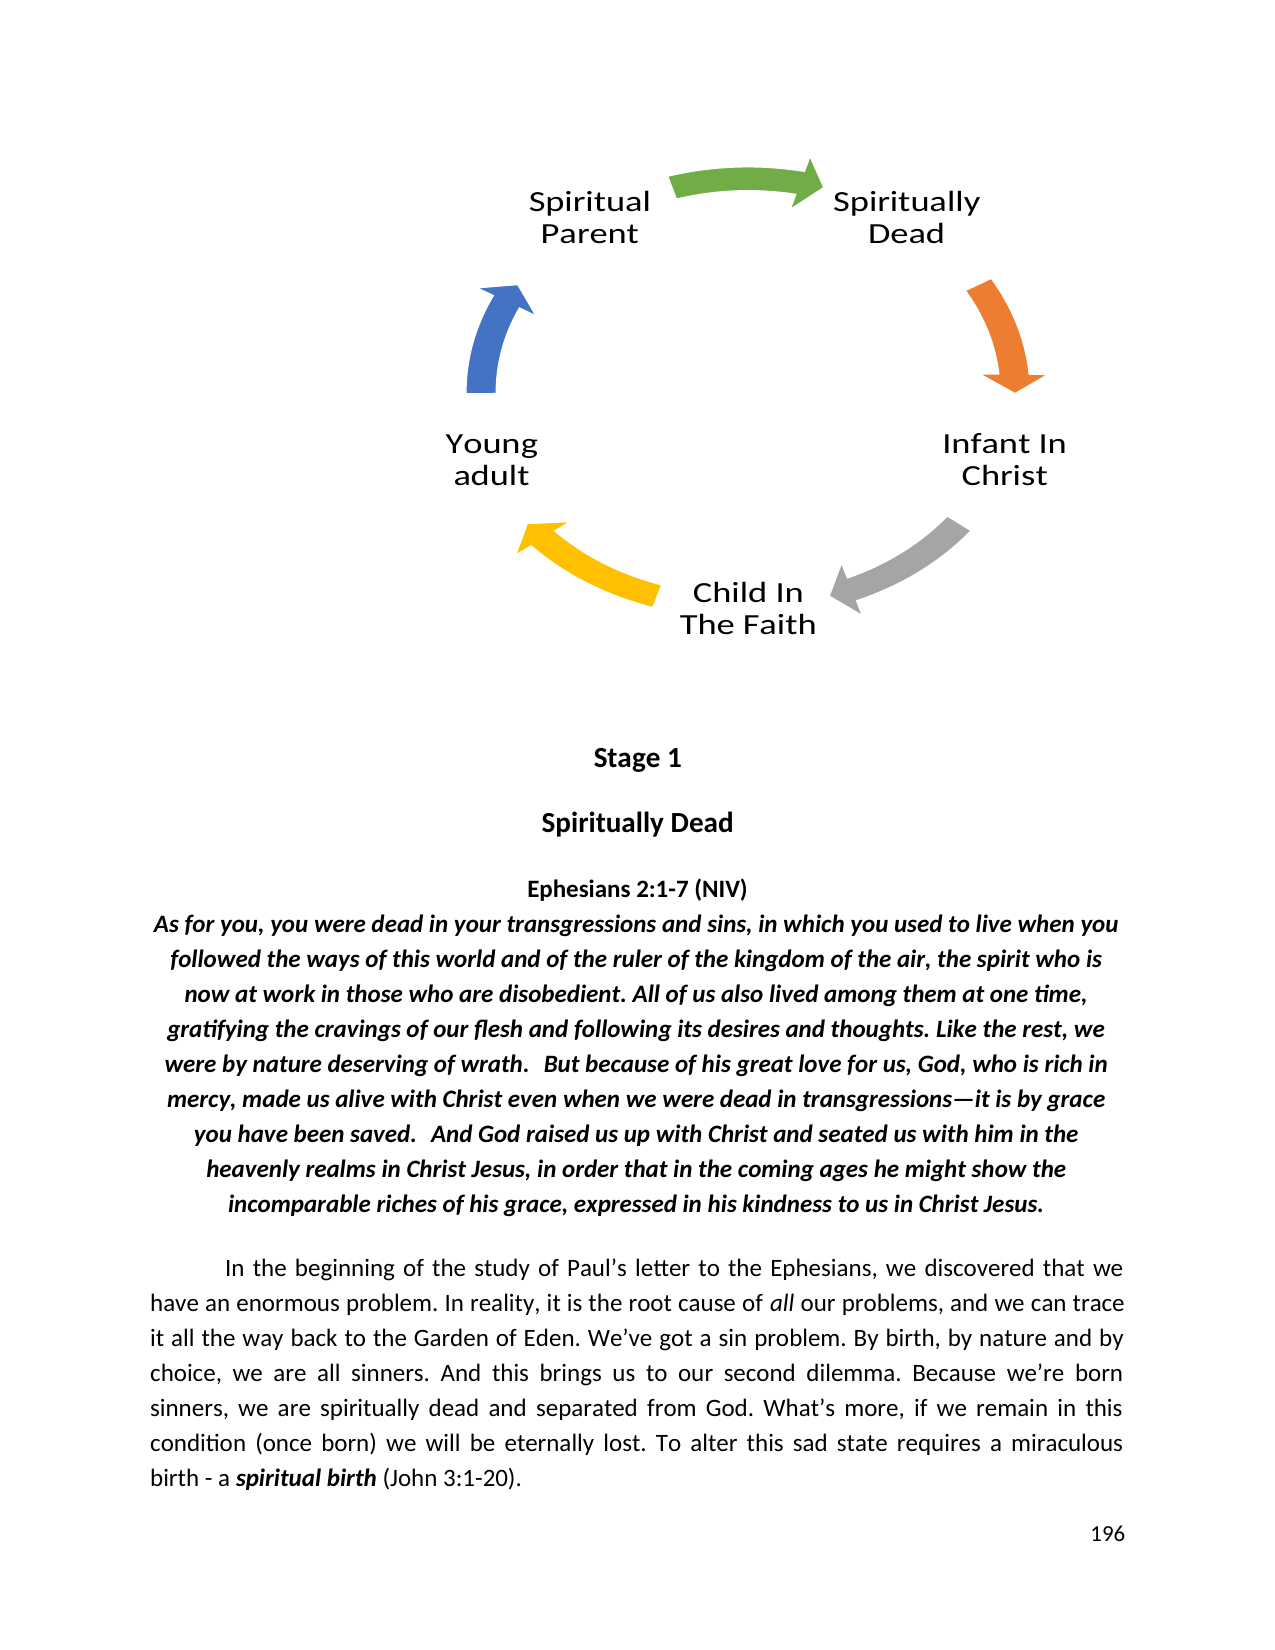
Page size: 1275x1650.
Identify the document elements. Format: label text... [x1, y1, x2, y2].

text Ephesians 2:1-7 (NIV) As for you, you were dead in your transgressions and sins, in which you used to live when you followed the ways of this world and of the ruler of the kingdom of the air, the spirit who is now at work in those who are disobedient. All of us also lived among them at one time, gratifying the cravings of our flesh and following its desires and thoughts. Like the rest, we were by nature deserving of wrath. But because of his great love for us, God, who is rich in mercy, made us alive with Christ even when we were dead in transgressions—it is by grace you have been saved. And God raised us up with Christ and seated us with him in the heavenly realms in Christ Jesus, in order that in the coming ages he might show the incomparable riches of his grace, expressed in his kindness to us in Christ Jesus. [150, 869, 1125, 1219]
text In the beginning of the study of Paul’s letter to the Ephesians, we discovered that we have an enormous problem. In reality, it is the root cause of all our problems, and we can trace it all the way back to the Garden of Eden. We’ve got a sin problem. By birth, by nature and by choice, we are all sinners. And this brings us to our second dilemma. Because we’re born sinners, we are spiritually dead and separated from God. What’s more, if we remain in this condition (once born) we will be eternally lost. To alter this sad state requires a miraculous birth - a spiritual birth (John 3:1-20). [150, 1248, 1125, 1493]
text Stage 1 [150, 739, 1125, 775]
text Spiritually Dead [150, 804, 1125, 840]
